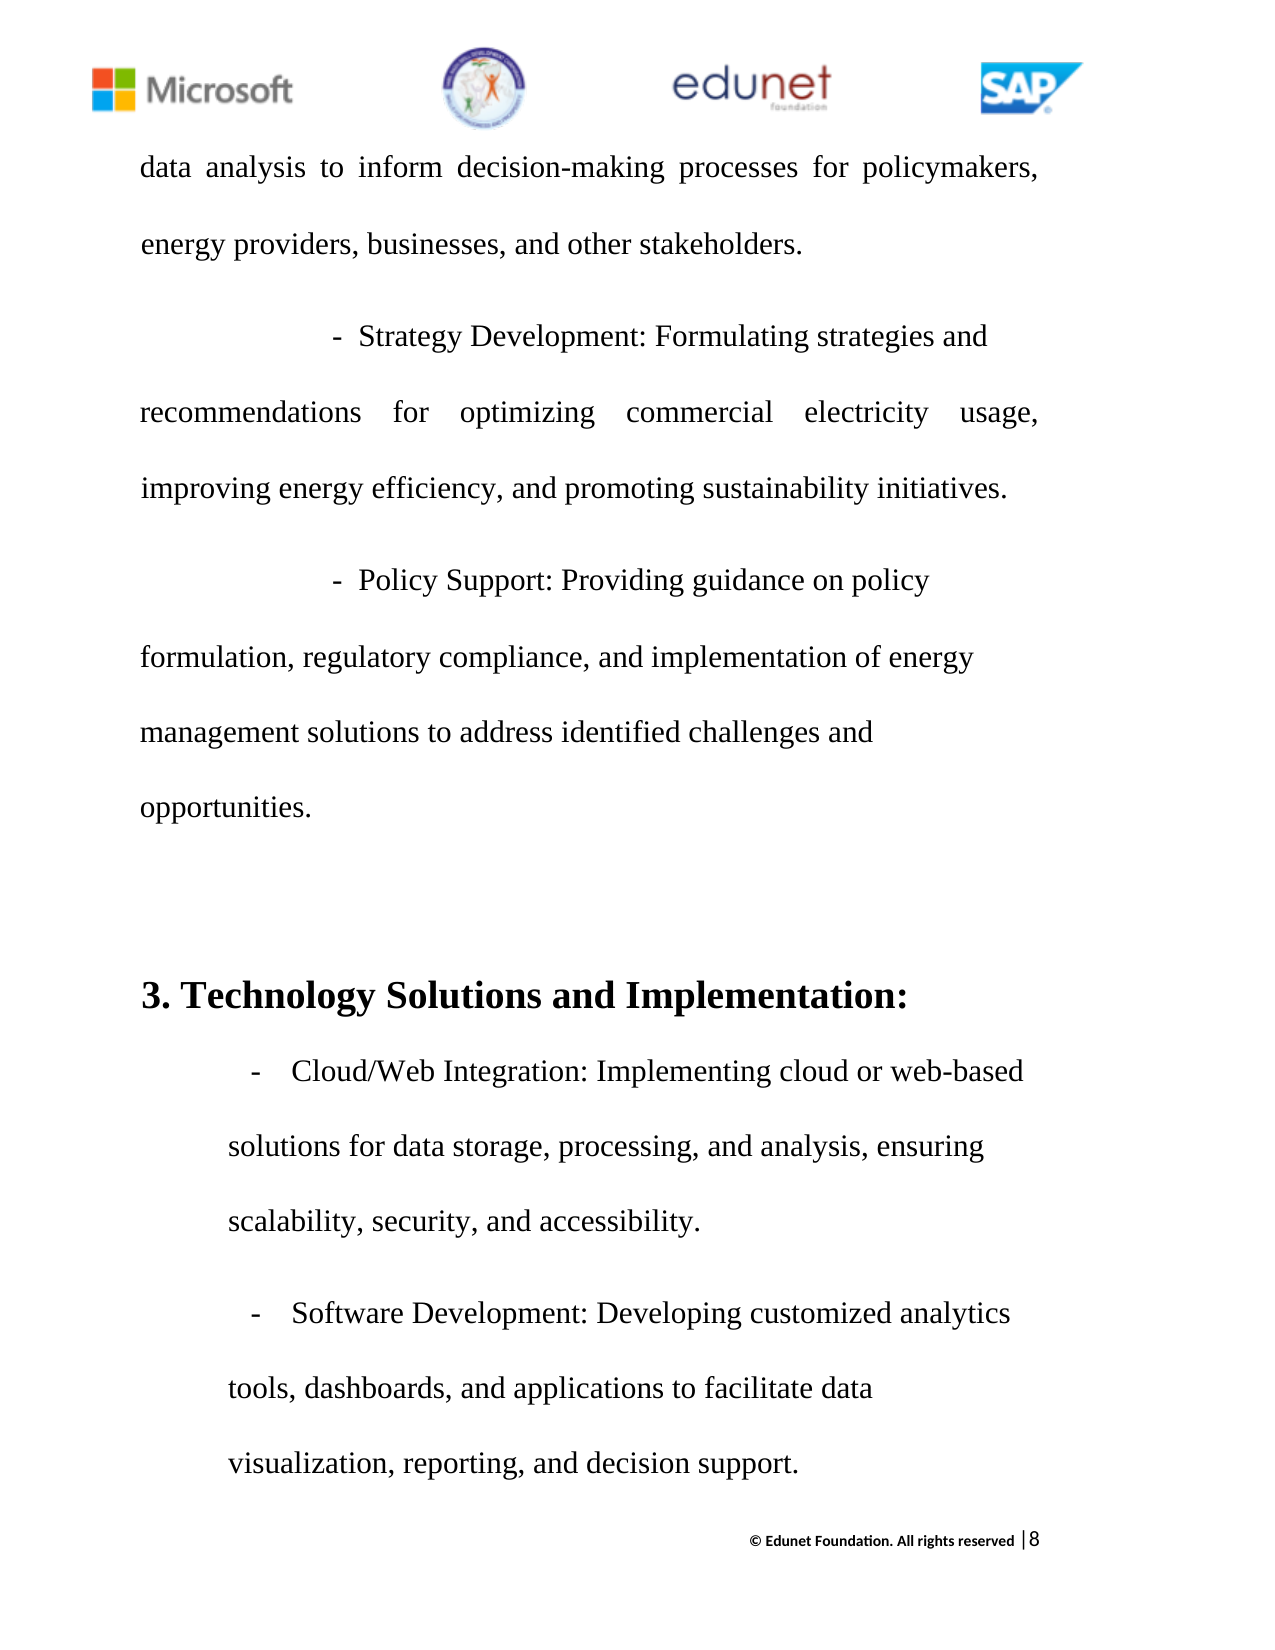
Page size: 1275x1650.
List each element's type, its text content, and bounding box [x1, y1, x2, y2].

list Cloud/Web Integration: Implementing cloud or web-based solutions for data storage, processing, and analysis, ensuring scalability, security, and accessibility. [228, 1052, 1033, 1238]
picture [88, 45, 1085, 131]
list Technology Solutions and Implementation: [141, 971, 1039, 1017]
text recommendations for optimizing commercial electricity usage, improving energy efficiency, and promoting sustainability initiatives. [139, 393, 1039, 506]
text formulation, regulatory compliance, and implementation of energy management solutions to address identified challenges and opportunities. [139, 638, 1033, 824]
list Strategy Development: Formulating strategies and [332, 317, 1031, 353]
text data analysis to inform decision-making processes for policymakers, energy providers, businesses, and other stakeholders. [139, 149, 1039, 261]
list Policy Support: Providing guidance on policy [332, 561, 1031, 597]
list Software Development: Developing customized analytics tools, dashboards, and applications to facilitate data visualization, reporting, and decision support. [228, 1294, 1033, 1480]
